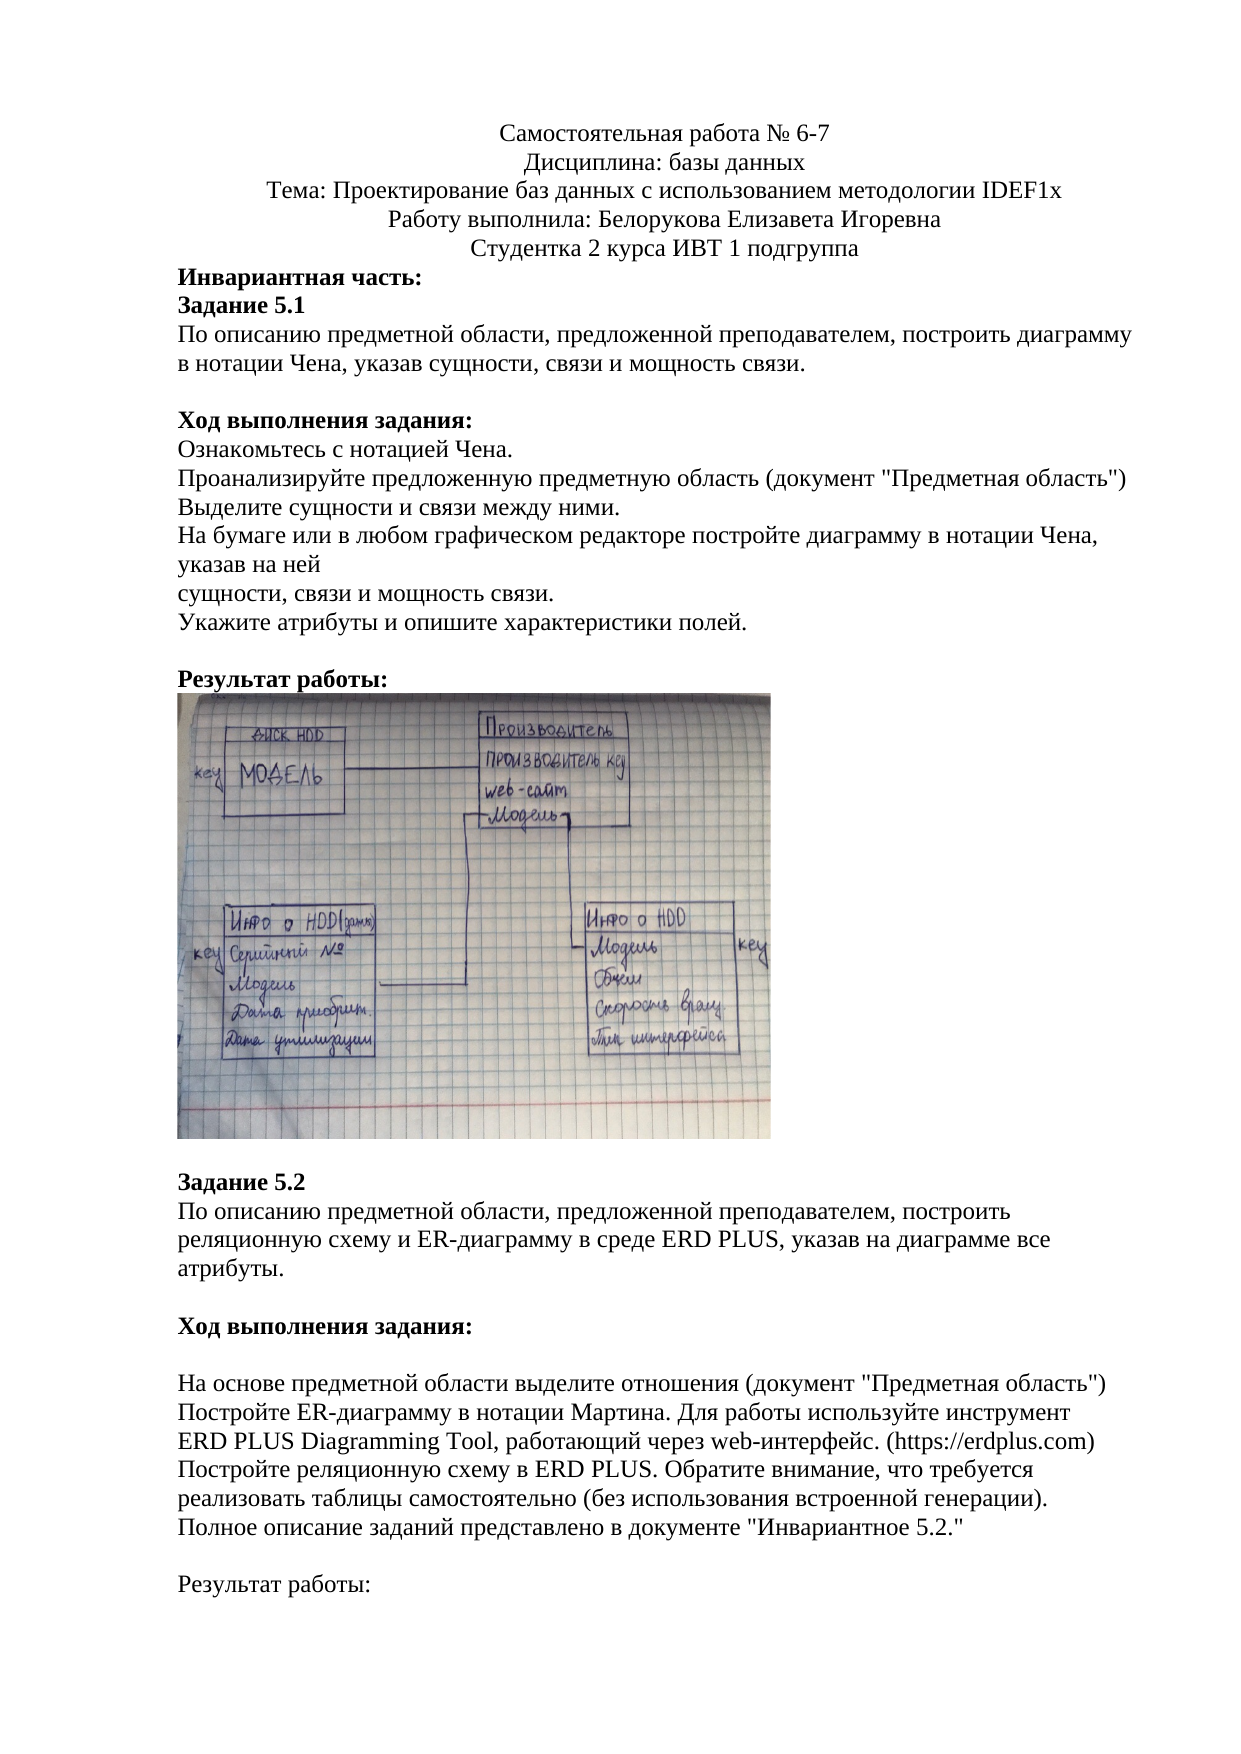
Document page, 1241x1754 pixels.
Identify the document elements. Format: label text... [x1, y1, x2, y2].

text Результат работы: [177, 1569, 1152, 1598]
text Ход выполнения задания: [177, 1311, 1152, 1339]
picture [177, 693, 771, 1139]
text Студентка 2 курса ИВТ 1 подгруппа [177, 233, 1152, 262]
text Дисциплина: базы данных [177, 147, 1152, 176]
text сущности, связи и мощность связи. [177, 578, 1152, 607]
text На основе предметной области выделите отношения (документ "Предметная область") [177, 1368, 1152, 1397]
text в нотации Чена, указав сущности, связи и мощность связи. [177, 348, 1152, 377]
text Выделите сущности и связи между ними. [177, 492, 1152, 521]
text Постройте реляционную схему в ERD PLUS. Обратите внимание, что требуется реализовать таблицы самостоятельно (без использования встроенной генерации). [177, 1454, 1152, 1512]
text Работу выполнила: Белорукова Елизавета Игоревна [177, 204, 1152, 233]
text Проанализируйте предложенную предметную область (документ "Предметная область") [177, 463, 1152, 492]
text По описанию предметной области, предложенной преподавателем, построить диаграмму [177, 319, 1152, 348]
text На бумаге или в любом графическом редакторе постройте диаграмму в нотации Чена, указав на ней [177, 521, 1152, 578]
text Самостоятельная работа № 6-7 [177, 118, 1152, 147]
text Задание 5.1 [177, 291, 1152, 319]
text Постройте ER-диаграмму в нотации Мартина. Для работы используйте инструмент [177, 1397, 1152, 1426]
text Результат работы: [177, 664, 1152, 693]
text Укажите атрибуты и опишите характеристики полей. [177, 607, 1152, 636]
text Задание 5.2 [177, 1167, 1152, 1196]
text Тема: Проектирование баз данных с использованием методологии IDEF1x [177, 176, 1152, 204]
text По описанию предметной области, предложенной преподавателем, построить реляционную схему и ER-диаграмму в среде ERD PLUS, указав на диаграмме все атрибуты. [177, 1196, 1152, 1282]
text Ознакомьтесь с нотацией Чена. [177, 434, 1152, 463]
text ERD PLUS Diagramming Tool, работающий через web-интерфейс. (https://erdplus.com) [177, 1426, 1152, 1454]
text Полное описание заданий представлено в документе "Инвариантное 5.2." [177, 1512, 1152, 1541]
text Ход выполнения задания: [177, 406, 1152, 434]
text Инвариантная часть: [177, 262, 1152, 291]
